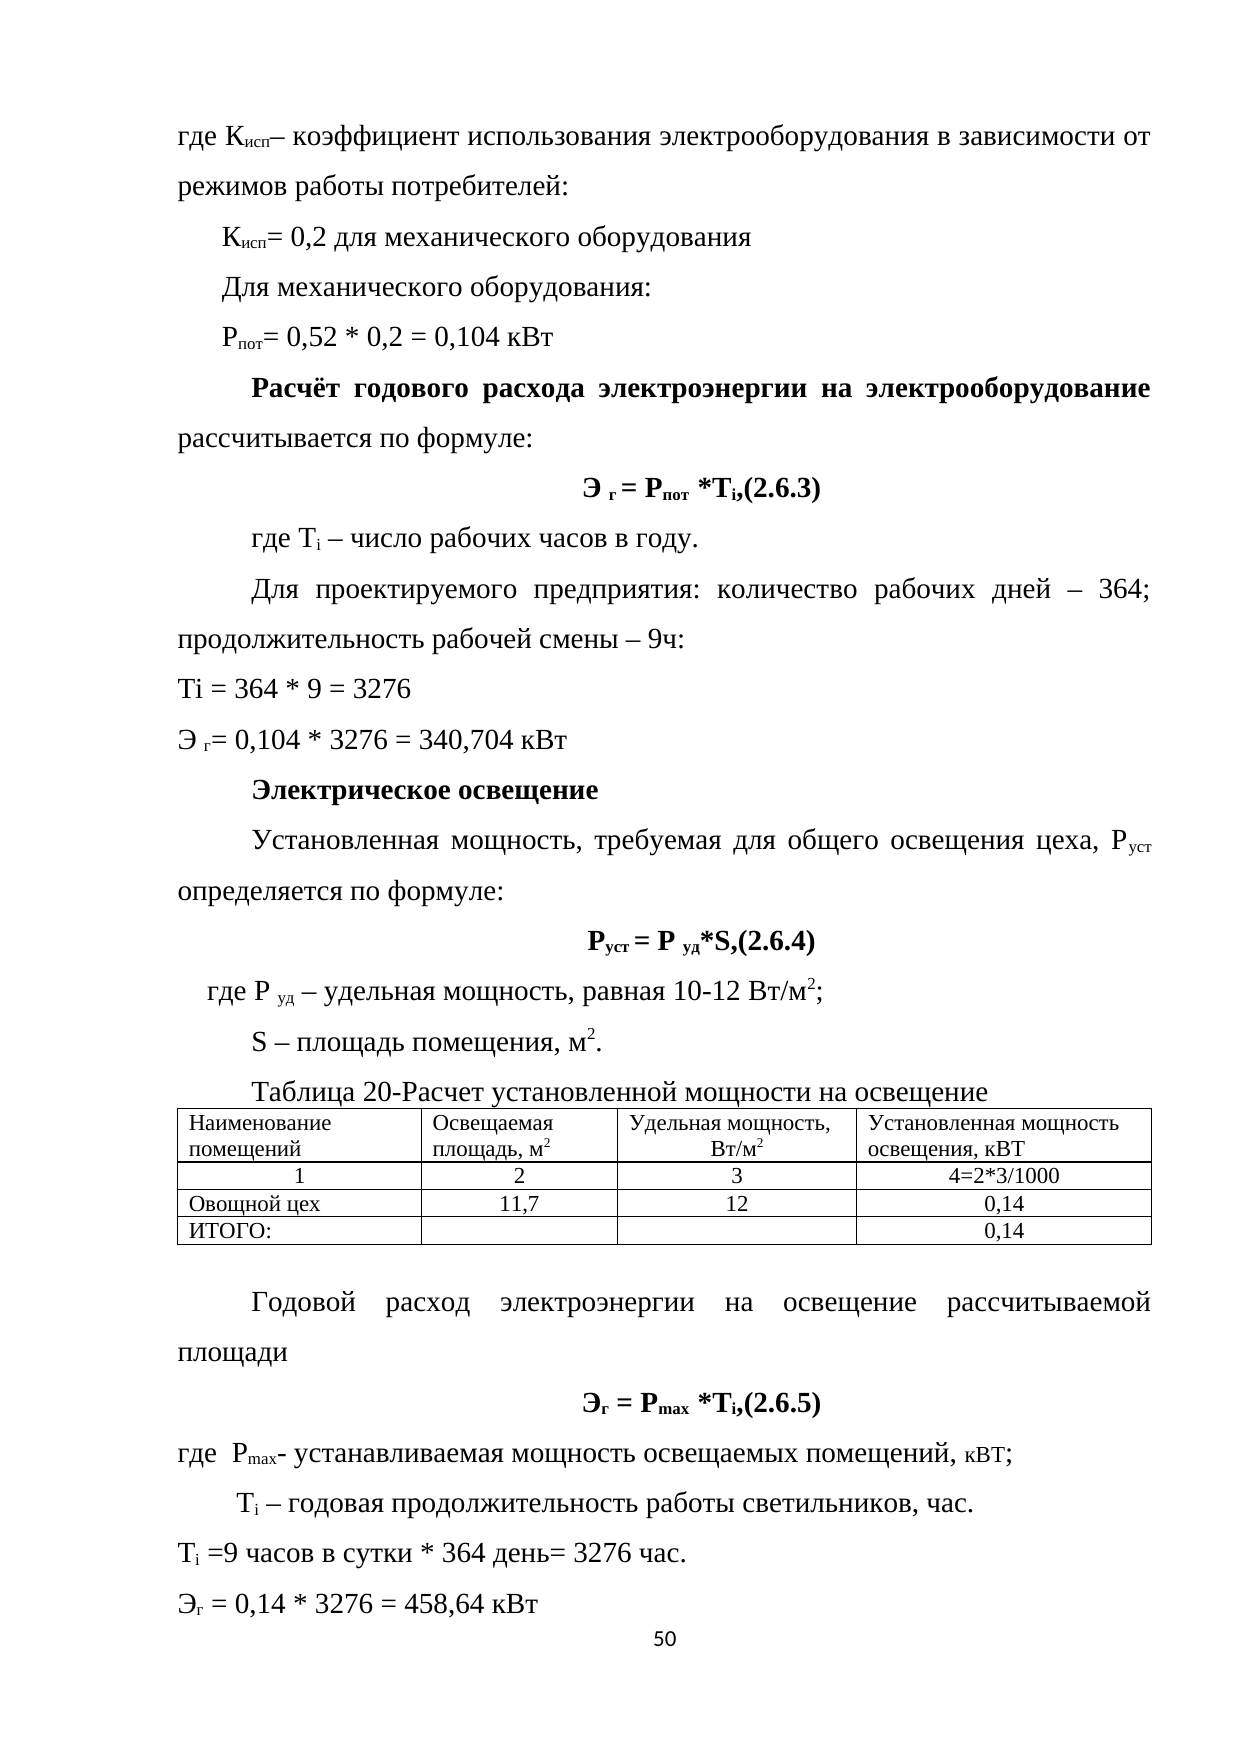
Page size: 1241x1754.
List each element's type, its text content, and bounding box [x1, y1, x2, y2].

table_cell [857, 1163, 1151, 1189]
text Руст = Р уд*S,(2.6.4) [177, 923, 1152, 957]
text Кисп= 0,2 для механического оборудования [177, 219, 1152, 252]
list Электрическое освещение [177, 772, 1152, 806]
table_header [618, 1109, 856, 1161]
text где Ti – число рабочих часов в году. [177, 521, 1152, 554]
text Эг = Рmax *Ti,(2.6.5) [177, 1385, 1152, 1418]
text Таблица 20-Расчет установленной мощности на освещение [177, 1074, 1152, 1108]
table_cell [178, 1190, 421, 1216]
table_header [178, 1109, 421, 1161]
text Эг = 0,14 * 3276 = 458,64 кВт [177, 1586, 1152, 1619]
text где Кисп– коэффициент использования электрооборудования в зависимости от режимов работы потребителей: [177, 118, 1152, 202]
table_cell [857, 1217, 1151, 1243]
text где Р уд – удельная мощность, равная 10-12 Вт/м2; [177, 973, 1152, 1007]
text Э г = Рпот *Ti,(2.6.3) [177, 470, 1152, 504]
text Рпот= 0,52 * 0,2 = 0,104 кВт [177, 319, 1152, 353]
text Ti – годовая продолжительность работы светильников, час. [177, 1485, 1152, 1519]
text Для проектируемого предприятия: количество рабочих дней – 364; продолжительность рабочей смены – 9ч: [177, 571, 1152, 655]
text Э г= 0,104 * 3276 = 340,704 кВт [177, 722, 1152, 755]
text Годовой расход электроэнергии на освещение рассчитываемой площади [177, 1284, 1152, 1368]
text где Рmax- устанавливаемая мощность освещаемых помещений, кВТ; [177, 1435, 1152, 1468]
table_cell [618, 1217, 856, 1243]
text Ti =9 часов в сутки * 364 день= 3276 час. [177, 1536, 1152, 1569]
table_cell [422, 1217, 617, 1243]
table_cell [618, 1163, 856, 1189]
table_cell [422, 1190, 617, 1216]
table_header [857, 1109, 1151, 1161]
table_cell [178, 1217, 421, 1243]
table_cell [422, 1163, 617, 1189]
text S – площадь помещения, м2. [177, 1024, 1152, 1057]
text Установленная мощность, требуемая для общего освещения цеха, Руст определяется по формуле: [177, 822, 1152, 906]
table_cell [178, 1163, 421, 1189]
text Для механического оборудования: [177, 269, 1152, 303]
text Ti = 364 * 9 = 3276 [177, 672, 1152, 705]
list Расчёт годового расхода электроэнергии на электрооборудование рассчитывается по формуле: [177, 370, 1152, 453]
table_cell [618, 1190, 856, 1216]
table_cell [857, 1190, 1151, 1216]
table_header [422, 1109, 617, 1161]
